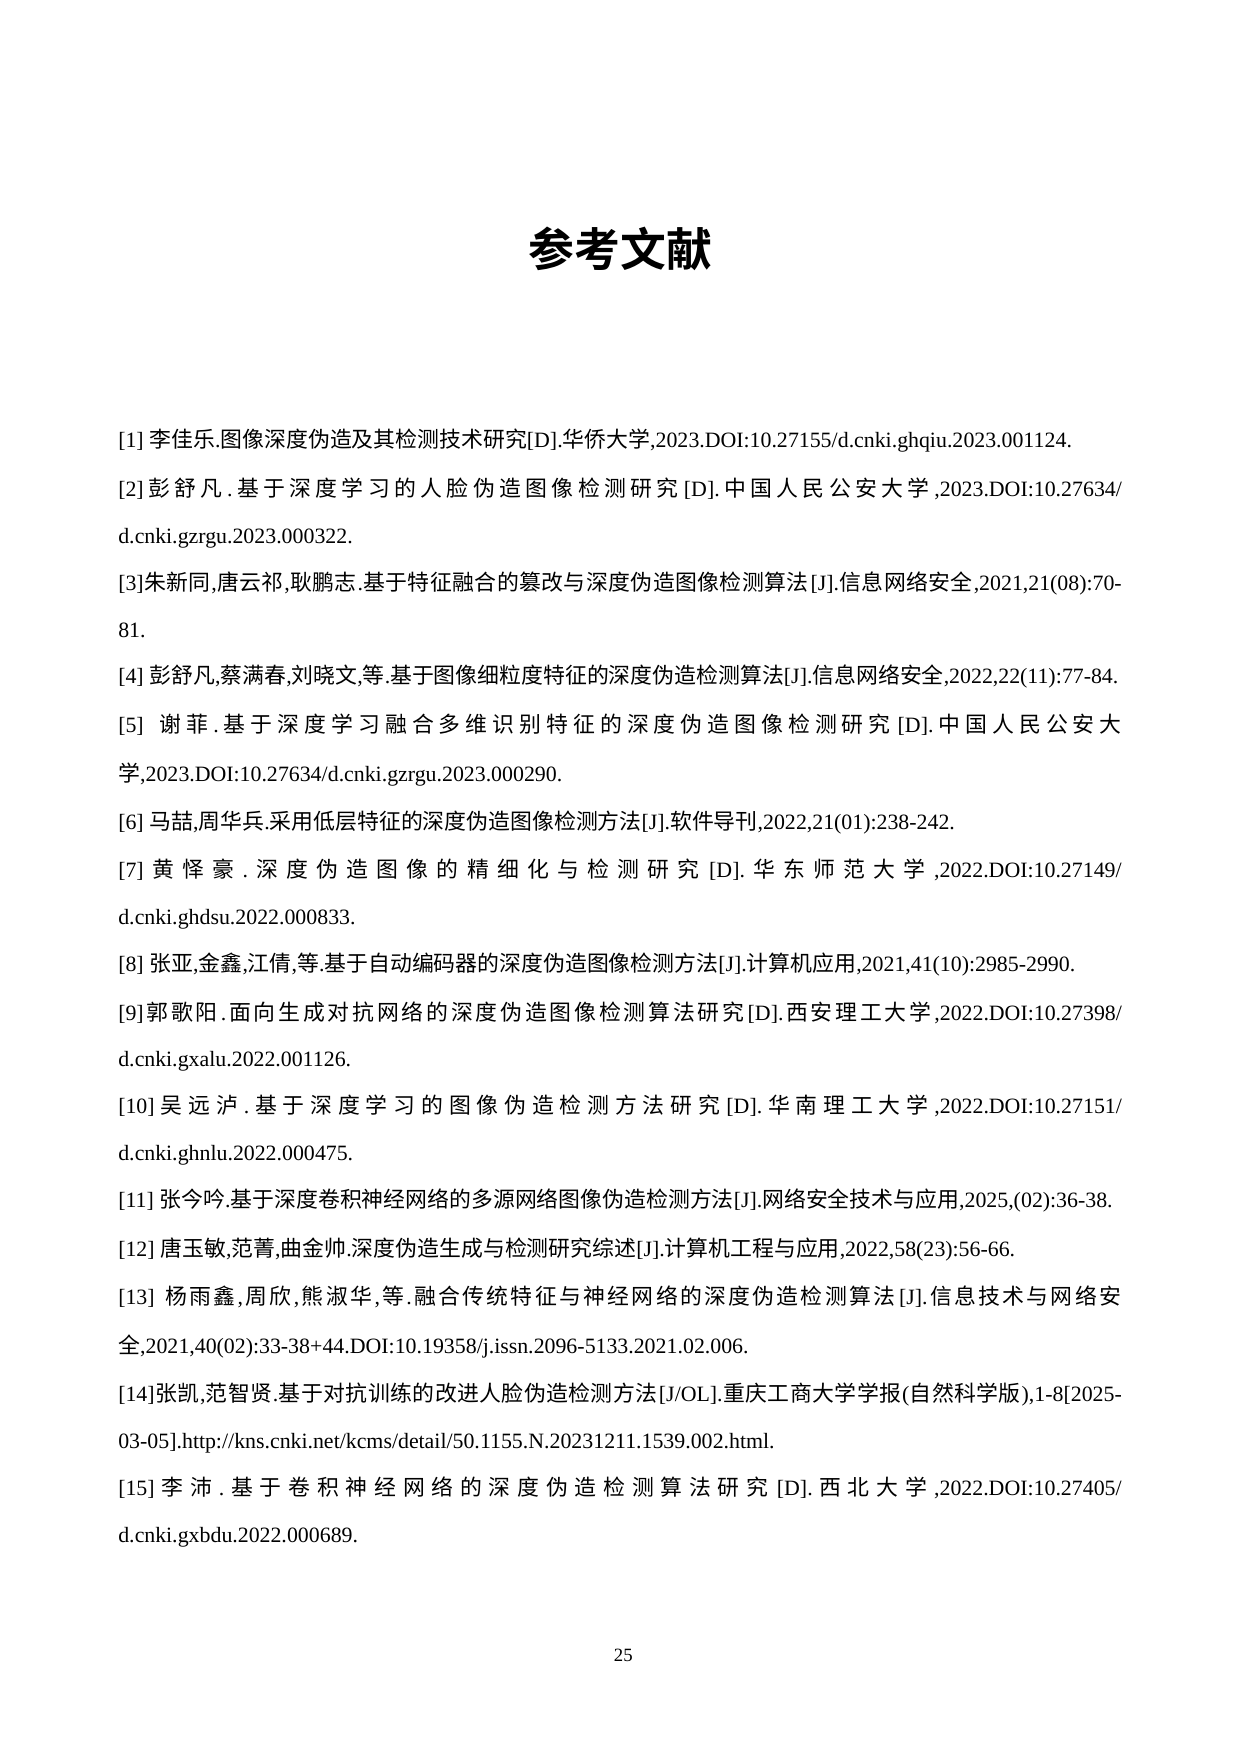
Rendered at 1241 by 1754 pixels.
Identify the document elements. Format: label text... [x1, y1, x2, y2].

text [7]黄怿豪.深度伪造图像的精细化与检测研究[D].华东师范大学,2022.DOI:10.27149/d.cnki.ghdsu.2022.000833. [118, 852, 1122, 933]
text [12] 唐玉敏,范菁,曲金帅.深度伪造生成与检测研究综述[J].计算机工程与应用,2022,58(23):56-66. [118, 1230, 1122, 1263]
text [13] 杨雨鑫,周欣,熊淑华,等.融合传统特征与神经网络的深度伪造检测算法[J].信息技术与网络安全,2021,40(02):33-38+44.DOI:10.19358/j.issn.2096-5133.2021.02.006. [118, 1278, 1122, 1360]
text [3]朱新同,唐云祁,耿鹏志.基于特征融合的篡改与深度伪造图像检测算法[J].信息网络安全,2021,21(08):70-81. [118, 564, 1122, 646]
text [10]吴远泸.基于深度学习的图像伪造检测方法研究[D].华南理工大学,2022.DOI:10.27151/d.cnki.ghnlu.2022.000475. [118, 1088, 1122, 1169]
text [15]李沛.基于卷积神经网络的深度伪造检测算法研究[D].西北大学,2022.DOI:10.27405/d.cnki.gxbdu.2022.000689. [118, 1469, 1122, 1551]
text [8] 张亚,金鑫,江倩,等.基于自动编码器的深度伪造图像检测方法[J].计算机应用,2021,41(10):2985-2990. [118, 946, 1122, 978]
text [5] 谢菲.基于深度学习融合多维识别特征的深度伪造图像检测研究[D].中国人民公安大学,2023.DOI:10.27634/d.cnki.gzrgu.2023.000290. [118, 706, 1122, 788]
text [2]彭舒凡.基于深度学习的人脸伪造图像检测研究[D].中国人民公安大学,2023.DOI:10.27634/d.cnki.gzrgu.2023.000322. [118, 470, 1122, 552]
text [14]张凯,范智贤.基于对抗训练的改进人脸伪造检测方法[J/OL].重庆工商大学学报(自然科学版),1-8[2025-03-05].http://kns.cnki.net/kcms/detail/50.1155.N.20231211.1539.002.html. [118, 1376, 1122, 1457]
text [9]郭歌阳.面向生成对抗网络的深度伪造图像检测算法研究[D].西安理工大学,2022.DOI:10.27398/d.cnki.gxalu.2022.001126. [118, 994, 1122, 1075]
text [6] 马喆,周华兵.采用低层特征的深度伪造图像检测方法[J].软件导刊,2022,21(01):238-242. [118, 803, 1122, 836]
text [4] 彭舒凡,蔡满春,刘晓文,等.基于图像细粒度特征的深度伪造检测算法[J].信息网络安全,2022,22(11):77-84. [118, 658, 1122, 691]
text [1] 李佳乐.图像深度伪造及其检测技术研究[D].华侨大学,2023.DOI:10.27155/d.cnki.ghqiu.2023.001124. [118, 422, 1122, 454]
text [11] 张今吟.基于深度卷积神经网络的多源网络图像伪造检测方法[J].网络安全技术与应用,2025,(02):36-38. [118, 1182, 1122, 1214]
subtitle 参考文献 [118, 197, 1122, 295]
